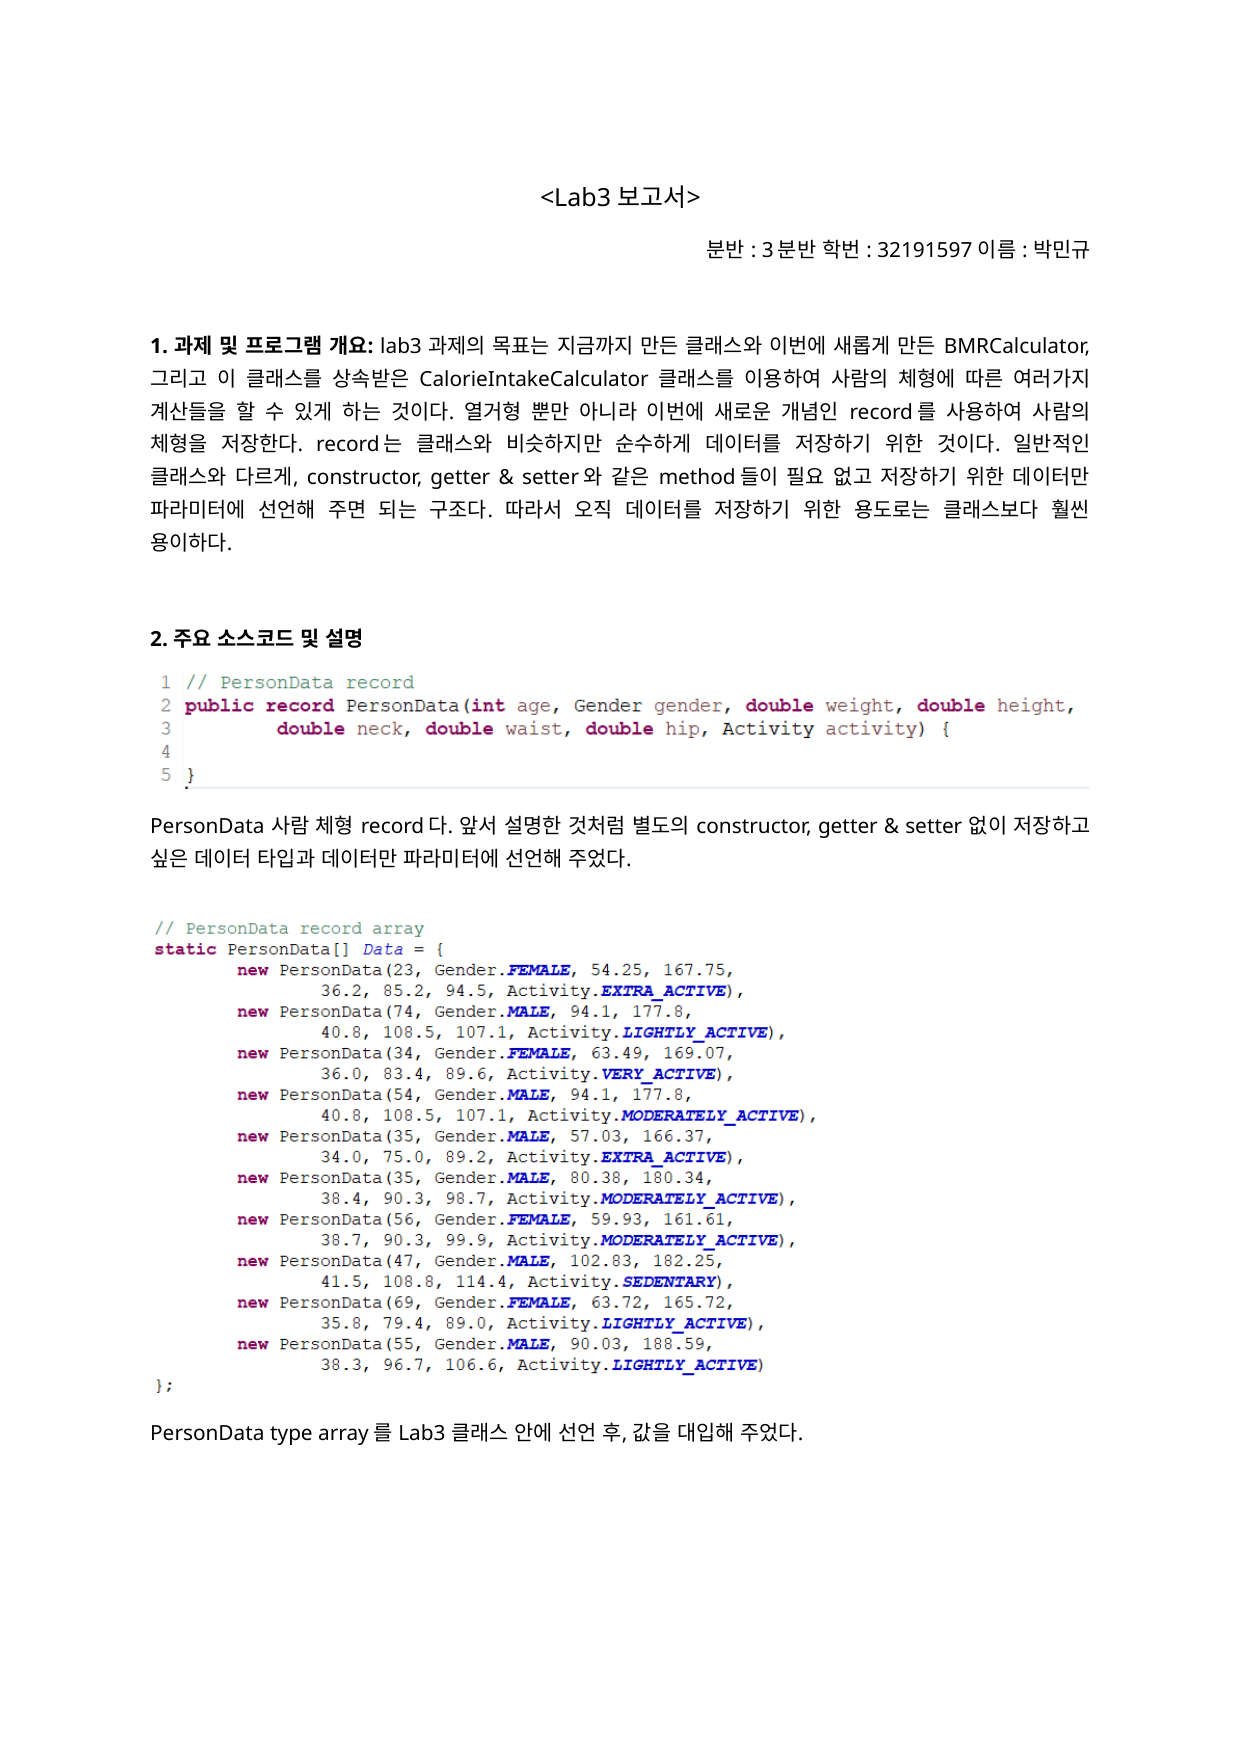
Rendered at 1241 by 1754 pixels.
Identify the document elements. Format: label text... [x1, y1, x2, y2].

text <Lab3 보고서> [150, 177, 1090, 213]
text 2. 주요 소스코드 및 설명 [150, 622, 1090, 653]
text 분반 : 3분반 학번 : 32191597 이름 : 박민규 [150, 233, 1090, 263]
picture [150, 671, 1091, 789]
picture [150, 915, 822, 1395]
text PersonData 사람 체형 record다. 앞서 설명한 것처럼 별도의 constructor, getter & setter 없이 저장하고 싶은 데이터 타입과 데이터만 파라미터에 선언해 주었다. [150, 789, 1090, 873]
text 1. 과제 및 프로그램 개요: lab3 과제의 목표는 지금까지 만든 클래스와 이번에 새롭게 만든 BMRCalculator, 그리고 이 클래스를 상속받은 CalorieIntakeCalculator 클래스를 이용하여 사람의 체형에 따른 여러가지 계산들을 할 수 있게 하는 것이다. 열거형 뿐만 아니라 이번에 새로운 개념인 record를 사용하여 사람의 체형을 저장한다. record는 클래스와 비슷하지만 순수하게 데이터를 저장하기 위한 것이다. 일반적인 클래스와 다르게, constructor, getter & setter와 같은 method들이 필요 없고 저장하기 위한 데이터만 파라미터에 선언해 주면 되는 구조다. 따라서 오직 데이터를 저장하기 위한 용도로는 클래스보다 훨씬 용이하다. [150, 329, 1090, 556]
